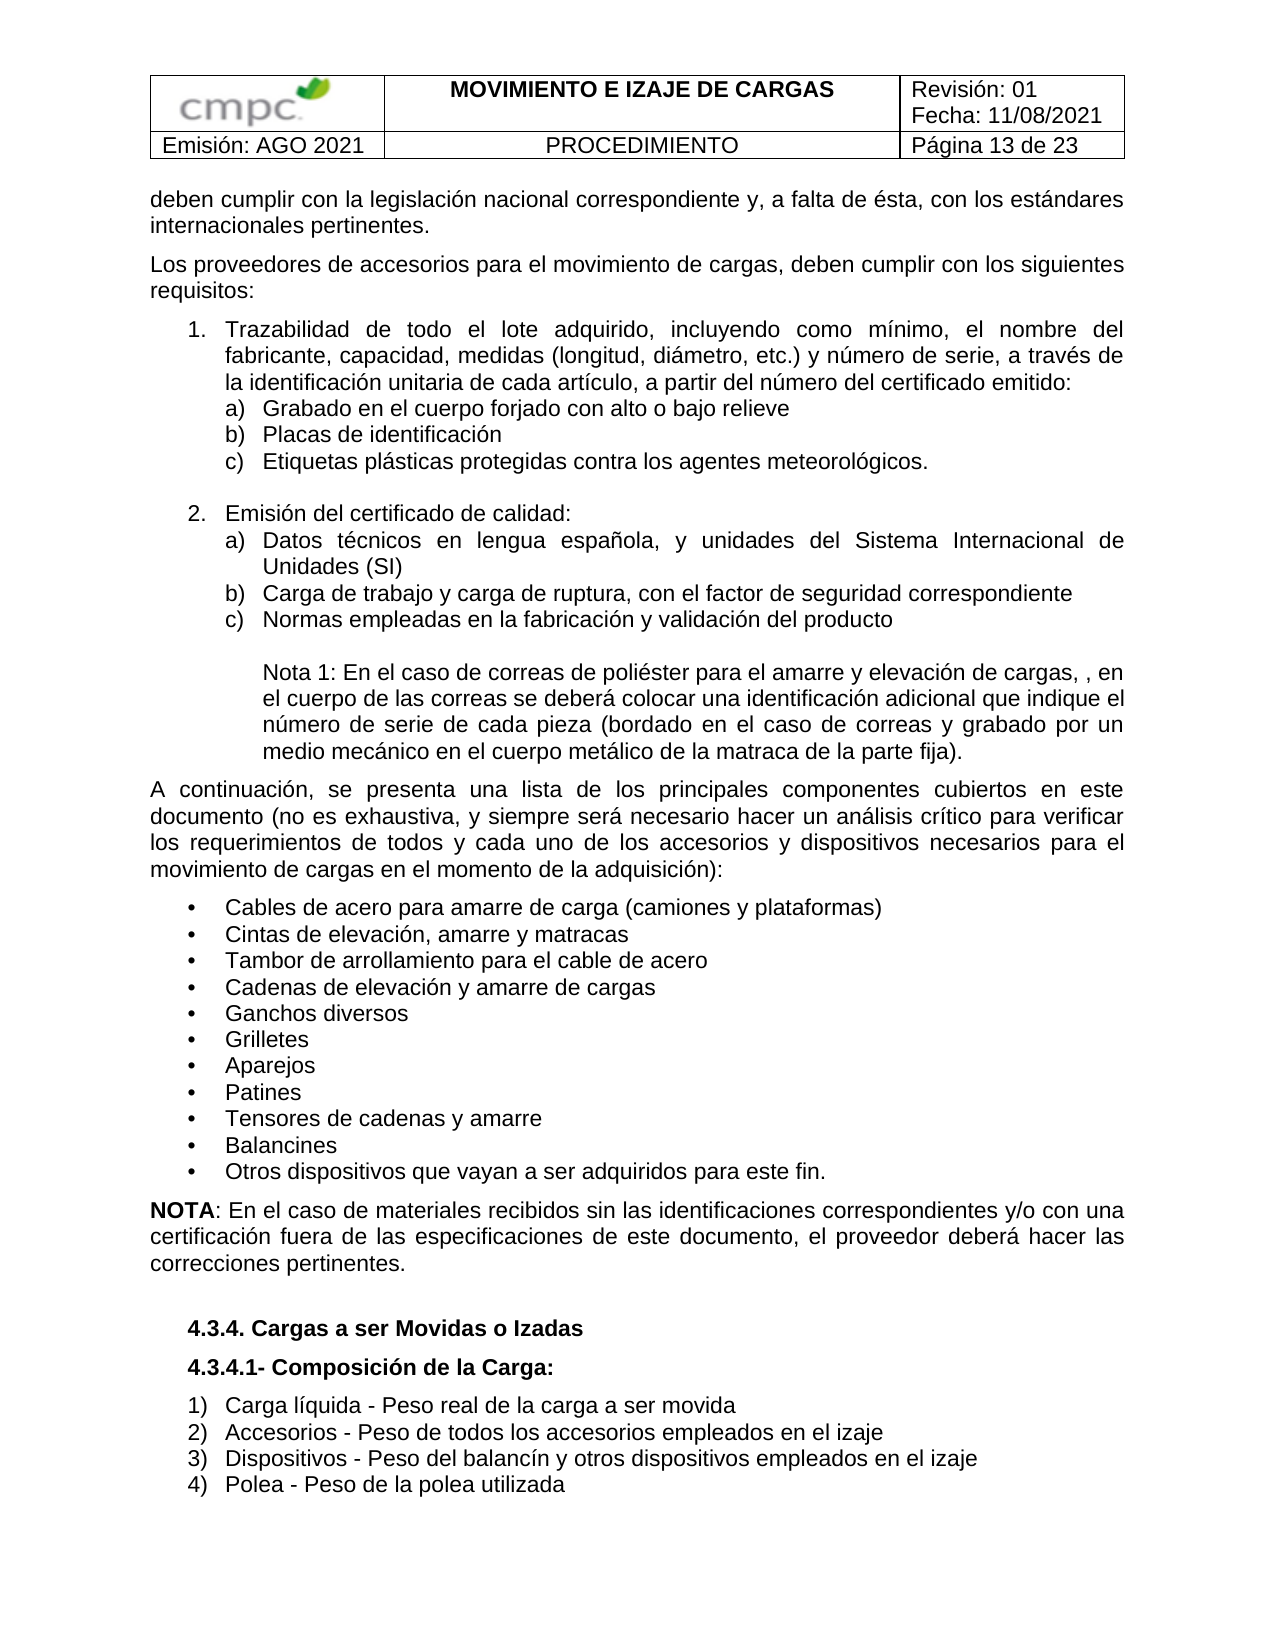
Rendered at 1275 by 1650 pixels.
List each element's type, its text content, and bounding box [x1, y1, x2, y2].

subtitle 4.3.4. Cargas a ser Movidas o Izadas [187, 1315, 1125, 1341]
list Otros dispositivos que vayan a ser adquiridos para este fin. [187, 1158, 1125, 1184]
list Datos técnicos en lengua española, y unidades del Sistema Internacional de Unidades (SI) [225, 527, 1125, 579]
list Cadenas de elevación y amarre de cargas [187, 973, 1125, 1000]
list Grabado en el cuerpo forjado con alto o bajo relieve [225, 395, 1125, 421]
list Patines [187, 1079, 1125, 1105]
text A continuación, se presenta una lista de los principales componentes cubiertos en este documento (no es exhaustiva, y siempre será necesario hacer un análisis crítico para verificar los requerimientos de todos y cada uno de los accesorios y dispositivos necesarios para el movimiento de cargas en el momento de la adquisición): [150, 776, 1125, 882]
list Polea - Peso de la polea utilizada [187, 1471, 1125, 1498]
picture [161, 76, 353, 131]
list Grilletes [187, 1026, 1125, 1052]
text NOTA: En el caso de materiales recibidos sin las identificaciones correspondientes y/o con una certificación fuera de las especificaciones de este documento, el proveedor deberá hacer las correcciones pertinentes. [150, 1197, 1125, 1276]
list Cintas de elevación, amarre y matracas [187, 921, 1125, 947]
subtitle 4.3.4.1- Composición de la Carga: [187, 1353, 1125, 1380]
list Accesorios - Peso de todos los accesorios empleados en el izaje [187, 1419, 1125, 1445]
list Balancines [187, 1132, 1125, 1158]
list Aparejos [187, 1052, 1125, 1079]
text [150, 186, 1125, 238]
text Los proveedores de accesorios para el movimiento de cargas, deben cumplir con los siguientes requisitos: [150, 251, 1125, 303]
list Cables de acero para amarre de carga (camiones y plataformas) [187, 894, 1125, 921]
list Dispositivos - Peso del balancín y otros dispositivos empleados en el izaje [187, 1445, 1125, 1471]
list Etiquetas plásticas protegidas contra los agentes meteorológicos. [225, 448, 1125, 474]
list Tensores de cadenas y amarre [187, 1105, 1125, 1132]
list Placas de identificación [225, 421, 1125, 448]
list Tambor de arrollamiento para el cable de acero [187, 947, 1125, 973]
list Carga líquida - Peso real de la carga a ser movida [187, 1392, 1125, 1419]
list Nota 1: En el caso de correas de poliéster para el amarre y elevación de cargas, , en el cuerpo de las correas se deberá colocar una identificación adicional que indique el número de serie de cada pieza (bordado en el caso de correas y grabado por un medio mecánico en el cuerpo metálico de la matraca de la parte fija). [262, 658, 1125, 764]
list Carga de trabajo y carga de ruptura, con el factor de seguridad correspondiente [225, 579, 1125, 606]
list Normas empleadas en la fabricación y validación del producto [225, 606, 1125, 632]
list Trazabilidad de todo el lote adquirido, incluyendo como mínimo, el nombre del fabricante, capacidad, medidas (longitud, diámetro, etc.) y número de serie, a través de la identificación unitaria de cada artículo, a partir del número del certificado emitido: [187, 316, 1125, 395]
list Ganchos diversos [187, 1000, 1125, 1026]
list Emisión del certificado de calidad: [187, 500, 1125, 527]
